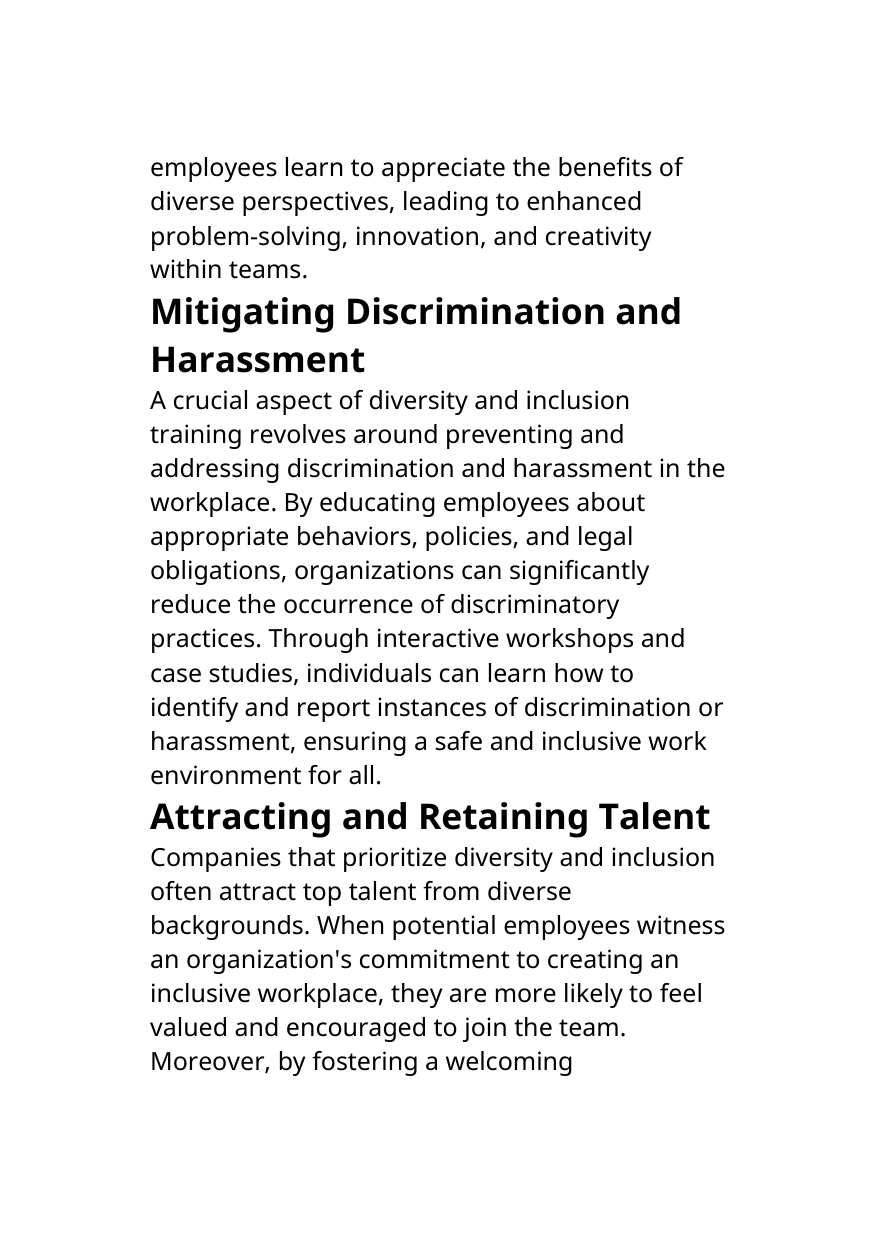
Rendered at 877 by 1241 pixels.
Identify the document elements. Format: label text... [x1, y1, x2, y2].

subtitle Mitigating Discrimination and Harassment [150, 286, 727, 383]
text A crucial aspect of diversity and inclusion training revolves around preventing and addressing discrimination and harassment in the workplace. By educating employees about appropriate behaviors, policies, and legal obligations, organizations can significantly reduce the occurrence of discriminatory practices. Through interactive workshops and case studies, individuals can learn how to identify and report instances of discrimination or harassment, ensuring a safe and inclusive work environment for all. [150, 383, 727, 791]
subtitle Attracting and Retaining Talent [150, 791, 727, 840]
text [150, 840, 727, 1078]
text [150, 150, 727, 286]
